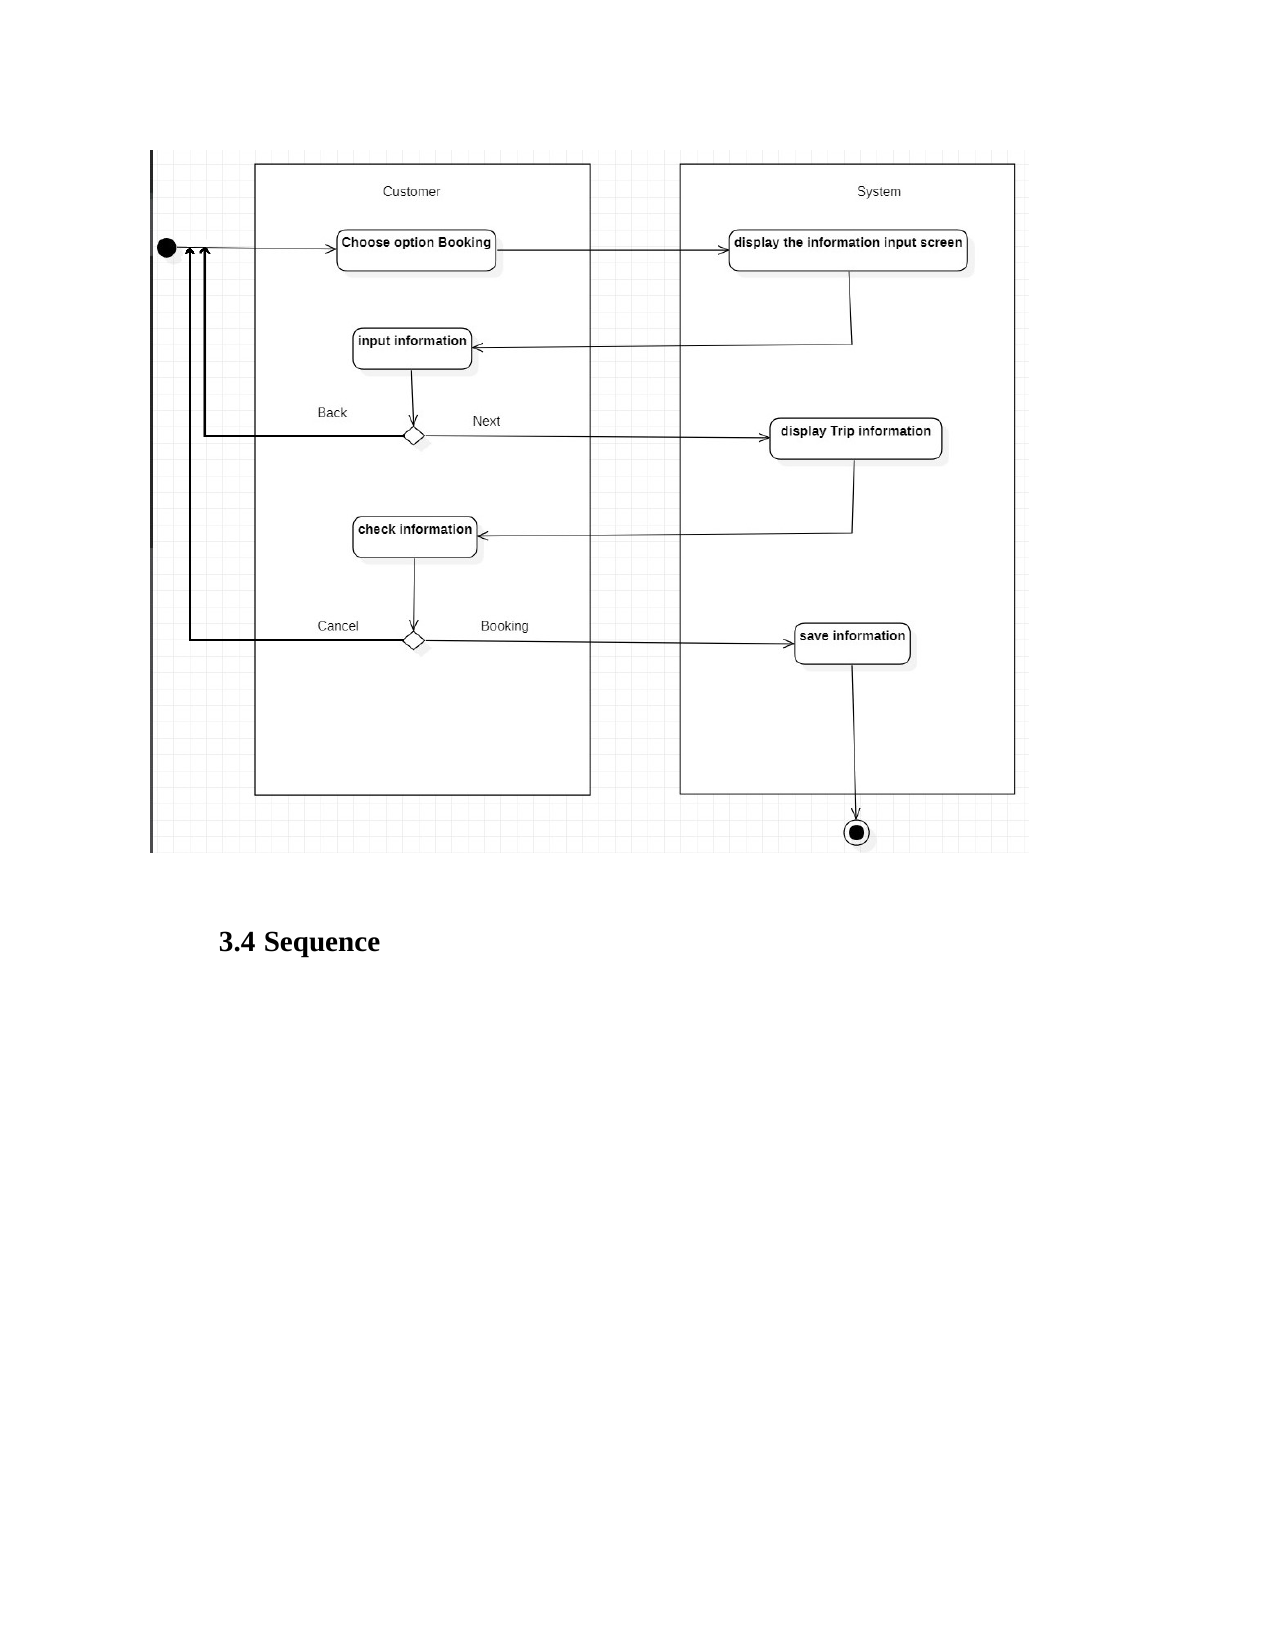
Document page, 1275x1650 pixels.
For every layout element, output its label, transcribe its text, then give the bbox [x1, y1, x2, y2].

list Sequence [219, 924, 1125, 957]
picture [150, 150, 1029, 853]
